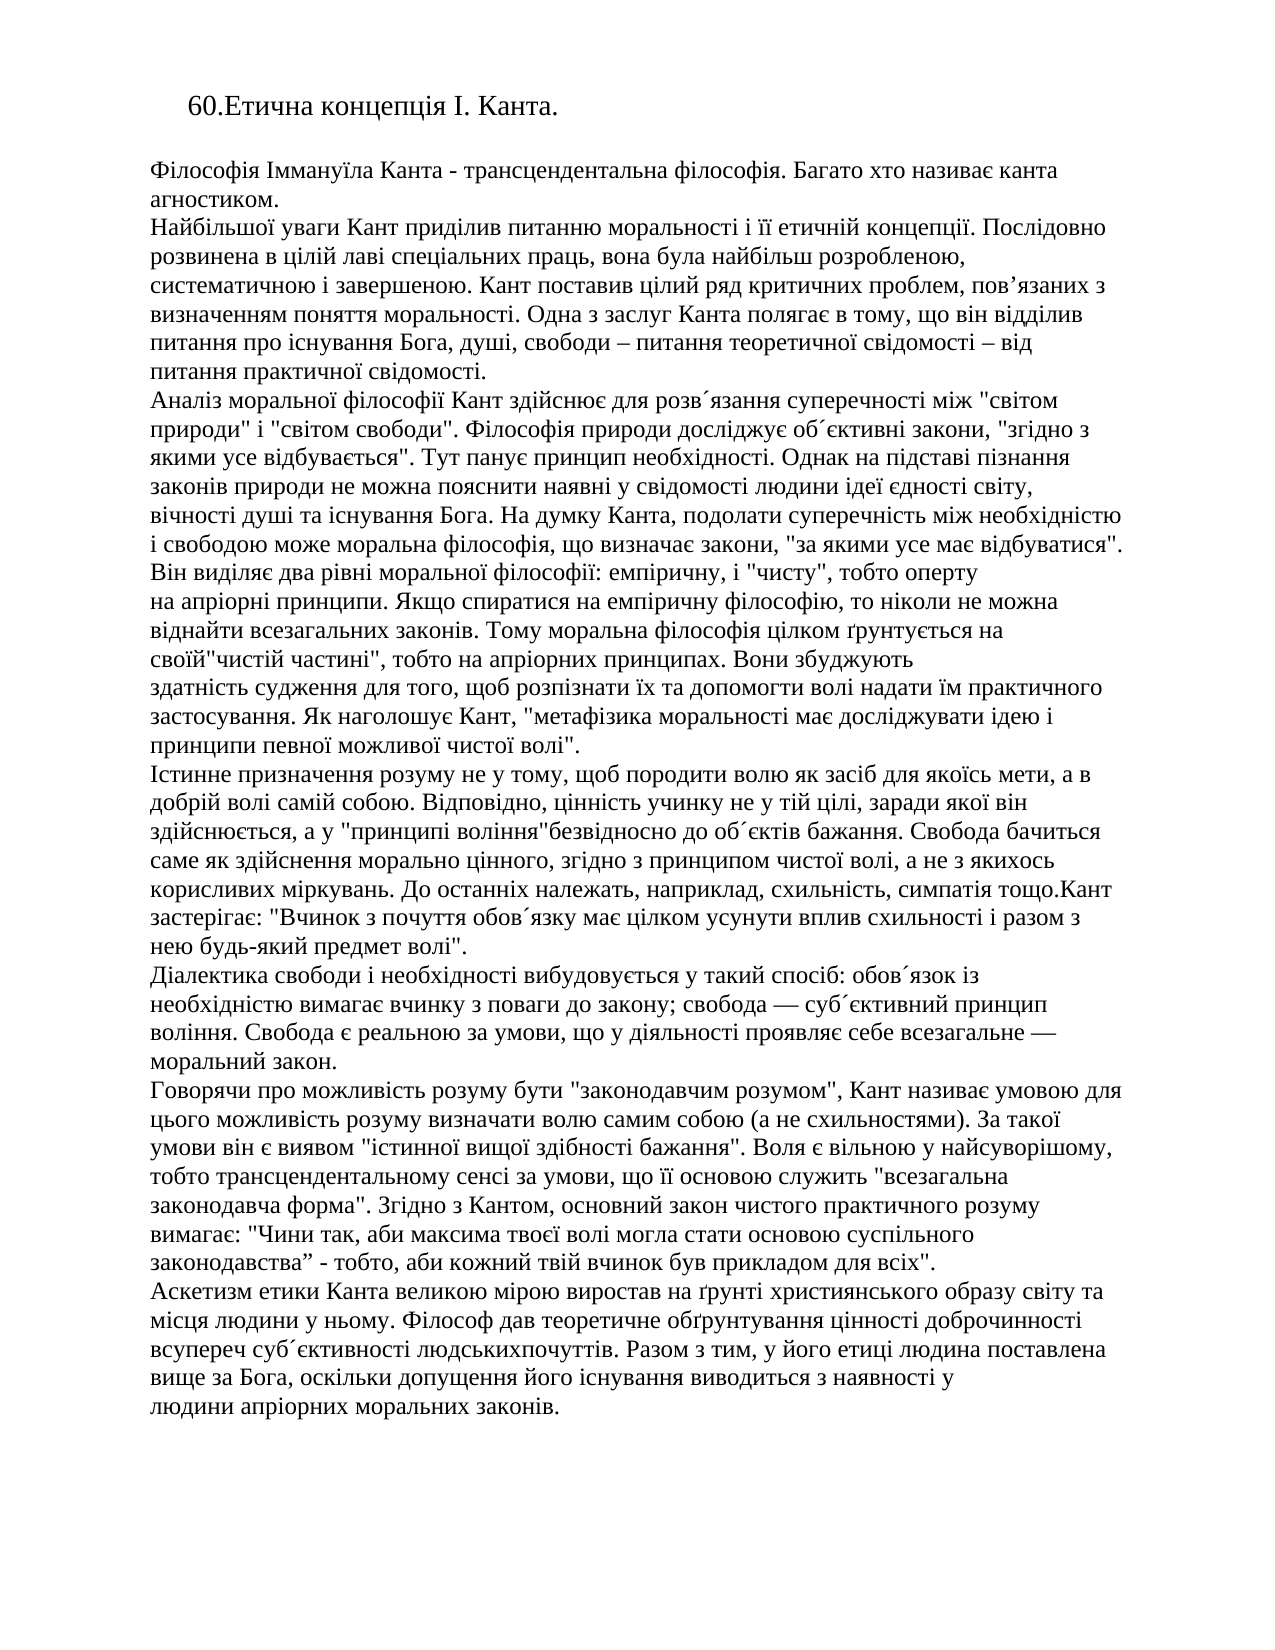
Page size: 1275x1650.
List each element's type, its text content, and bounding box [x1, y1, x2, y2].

text Істинне призначення розуму не у тому, щоб породити волю як засіб для якоїсь мети, а в добрій волі самій собою. Відповідно, цінність учинку не у тій цілі, заради якої він здійснюється, а у "принципі воління"безвідносно до об´єктів бажання. Свобода бачиться саме як здійснення морально цінного, згідно з принципом чистої волі, а не з якихось корисливих міркувань. До останніх належать, наприклад, схильність, симпатія тощо.Кант застерігає: "Вчинок з почуття обов´язку має цілком усунути вплив схильності і разом з нею будь-який предмет волі". [150, 759, 1125, 960]
text 60.Етична концепція І. Канта. [187, 88, 1125, 121]
text Аскетизм етики Канта великою мірою виростав на ґрунті християнського образу світу та місця людини у ньому. Філософ дав теоретичне обґрунтування цінності доброчинності всупереч суб´єктивності людськихпочуттів. Разом з тим, у його етиці людина поставлена вище за Бога, оскільки допущення його існування виводиться з наявності у людини апріорних моральних законів. [150, 1276, 1125, 1420]
text Філософія Іммануїла Канта - трансцендентальна філософія. Багато хто називає канта агностиком. [150, 155, 1125, 212]
text Аналіз моральної філософії Кант здійснює для розв´язання суперечності між "світом природи" і "світом свободи". Філософія природи досліджує об´єктивні закони, "згідно з якими усе відбувається". Тут панує принцип необхідності. Однак на підставі пізнання законів природи не можна пояснити наявні у свідомості людини ідеї єдності світу, вічності душі та існування Бога. На думку Канта, подолати суперечність між необхідністю і свободою може моральна філософія, що визначає закони, "за якими усе має відбуватися". [150, 385, 1125, 557]
text Найбільшої уваги Кант приділив питанню моральності і її етичній концепції. Послідовно розвинена в цілій лаві спеціальних праць, вона була найбільш розробленою, систематичною і завершеною. Кант поставив цілий ряд критичних проблем, пов’язаних з визначенням поняття моральності. Одна з заслуг Канта полягає в тому, що він відділив питання про існування Бога, душі, свободи – питання теоретичної свідомості – від питання практичної свідомості. [150, 212, 1125, 385]
text Діалектика свободи і необхідності вибудовується у такий спосіб: обов´язок із необхідністю вимагає вчинку з поваги до закону; свобода — суб´єктивний принцип воління. Свобода є реальною за умови, що у діяльності проявляє себе всезагальне — моральний закон. [150, 960, 1125, 1075]
text Він виділяє два рівні моральної філософії: емпіричну, і "чисту", тобто оперту на апріорні принципи. Якщо спиратися на емпіричну філософію, то ніколи не можна віднайти всезагальних законів. Тому моральна філософія цілком ґрунтується на своїй"чистій частині", тобто на апріорних принципах. Вони збуджують здатність судження для того, щоб розпізнати їх та допомогти волі надати їм практичного застосування. Як наголошує Кант, "метафізика моральності має досліджувати ідею і принципи певної можливої чистої волі". [150, 557, 1125, 759]
text Говорячи про можливість розуму бути "законодавчим розумом", Кант називає умовою для цього можливість розуму визначати волю самим собою (а не схильностями). За такої умови він є виявом "істинної вищої здібності бажання". Воля є вільною у найсуворішому, тобто трансцендентальному сенсі за умови, що її основою служить "всезагальна законодавча форма". Згідно з Кантом, основний закон чистого практичного розуму вимагає: "Чини так, аби максима твоєї волі могла стати основою суспільного законодавства” - тобто, аби кожний твій вчинок був прикладом для всіх". [150, 1075, 1125, 1276]
